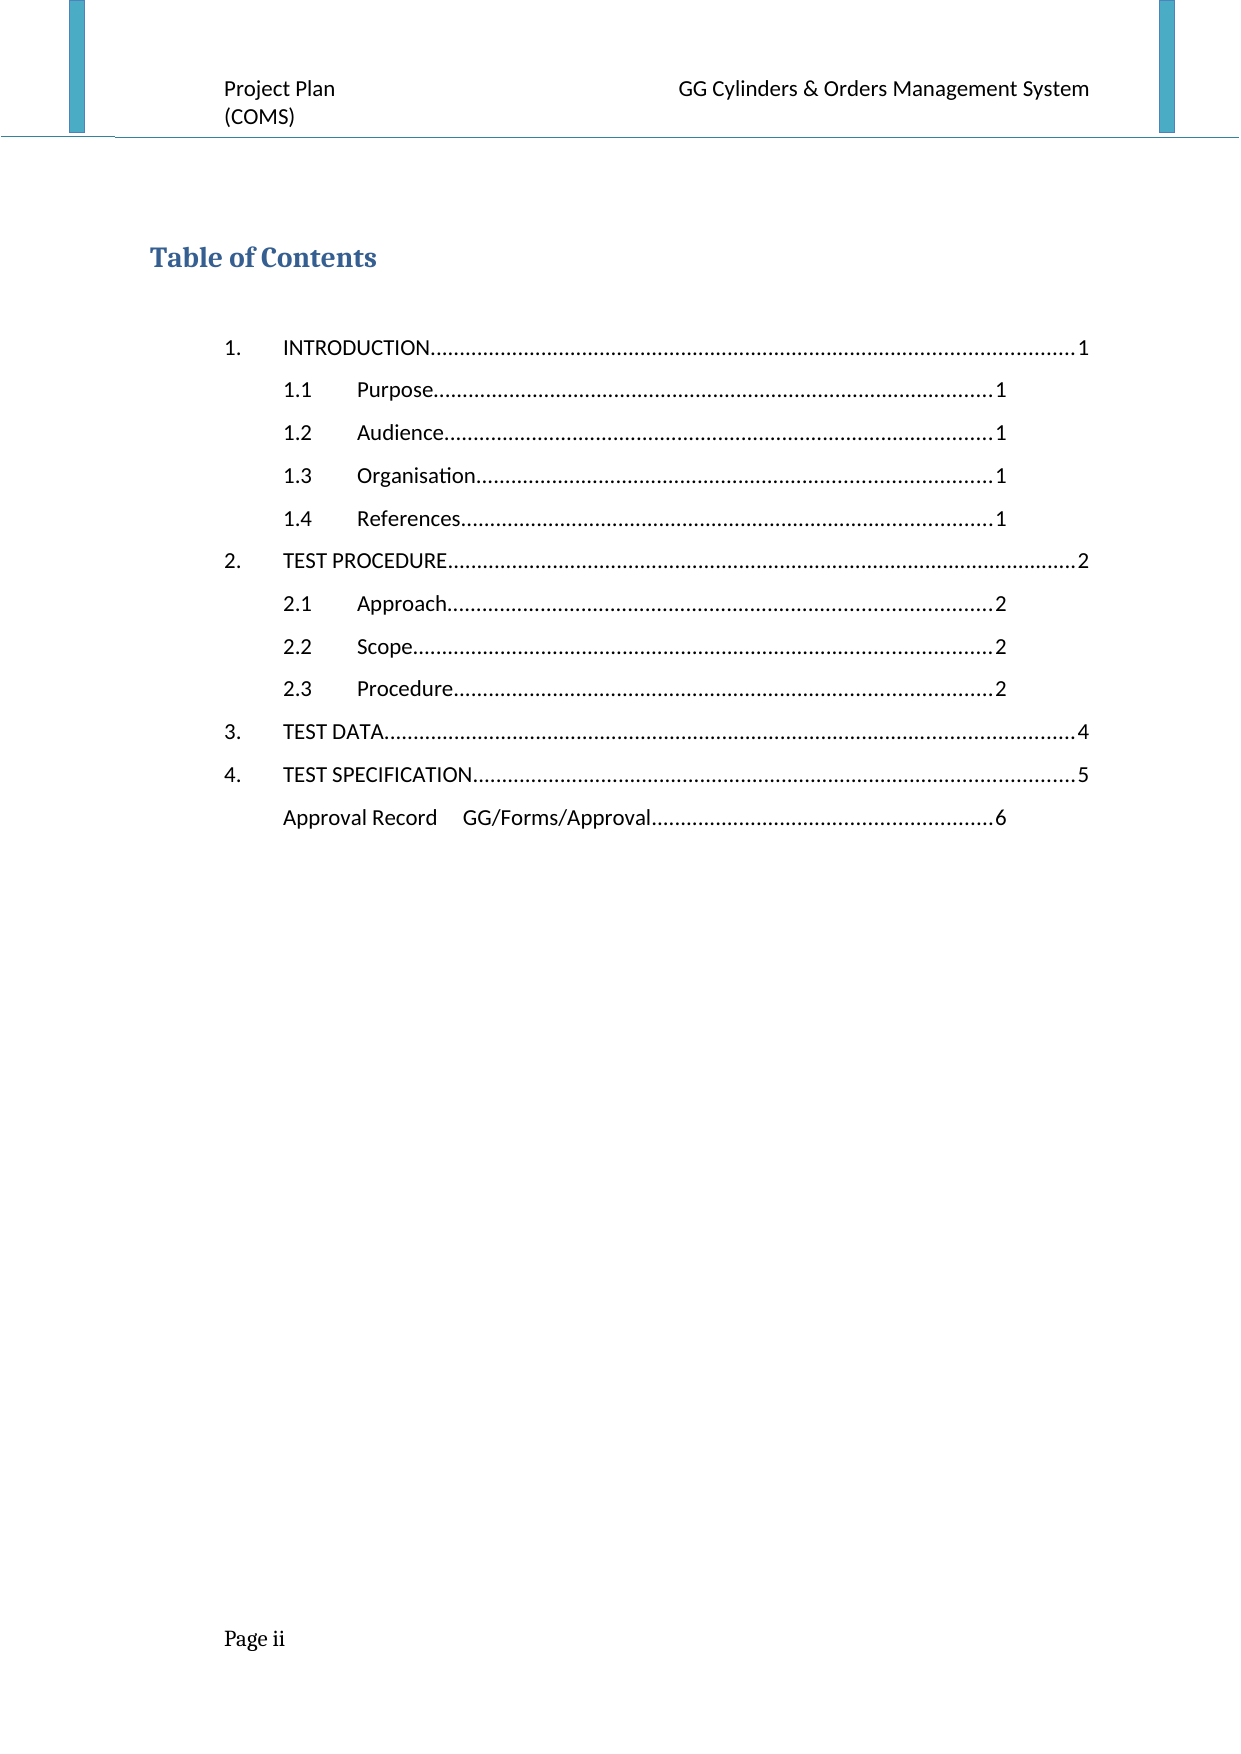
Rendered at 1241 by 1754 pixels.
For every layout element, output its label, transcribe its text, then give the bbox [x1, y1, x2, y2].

text 1.4 References 1 [283, 504, 1090, 532]
text 1.3 Organisation 1 [283, 461, 1090, 489]
text 1.1 Purpose 1 [283, 376, 1090, 404]
text 2.3 Procedure 2 [283, 674, 1090, 703]
text 1.2 Audience 1 [283, 418, 1090, 446]
text Approval Record GG/Forms/Approval 6 [283, 803, 1090, 831]
subtitle Table of Contents [150, 241, 1090, 275]
text 2.1 Approach 2 [283, 589, 1090, 617]
text 4. TEST SPECIFICATION 5 [224, 760, 1090, 788]
text 3. TEST DATA 4 [224, 717, 1090, 745]
text 2.2 Scope 2 [283, 632, 1090, 660]
text 2. TEST PROCEDURE 2 [224, 546, 1090, 574]
text 1. INTRODUCTION 1 [224, 333, 1090, 361]
